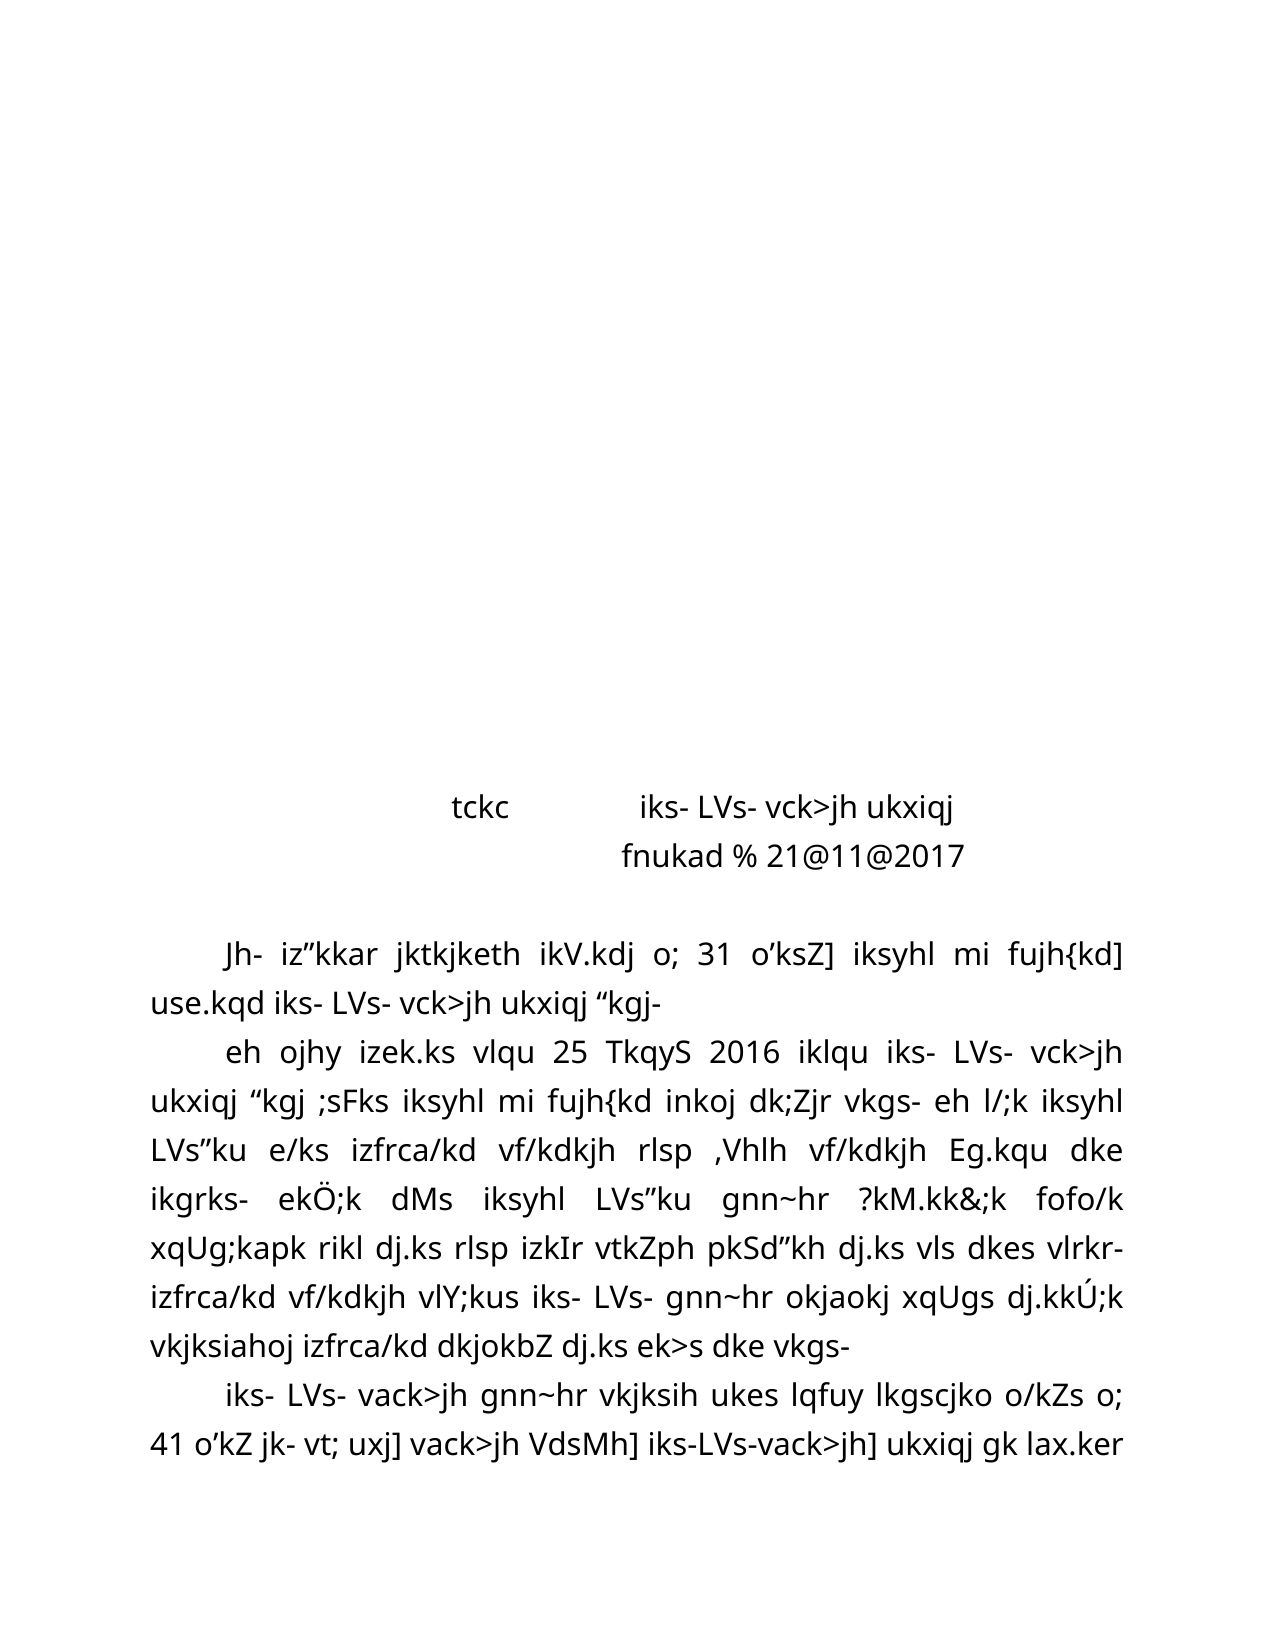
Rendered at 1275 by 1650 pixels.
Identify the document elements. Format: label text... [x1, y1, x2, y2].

text fnukad % 21@11@2017 [150, 834, 1125, 877]
text Jh- iz”kkar jktkjketh ikV.kdj o; 31 o’ksZ] iksyhl mi fujh{kd] use.kqd iks- LVs- vck>jh ukxiqj “kgj- [150, 932, 1125, 1024]
text tckc iks- LVs- vck>jh ukxiqj [150, 785, 1125, 828]
text eh ojhy izek.ks vlqu 25 TkqyS 2016 iklqu iks- LVs- vck>jh ukxiqj “kgj ;sFks iksyhl mi fujh{kd inkoj dk;Zjr vkgs- eh l/;k iksyhl LVs”ku e/ks izfrca/kd vf/kdkjh rlsp ,Vhlh vf/kdkjh Eg.kqu dke ikgrks- ekÖ;k dMs iksyhl LVs”ku gnn~hr ?kM.kk&;k fofo/k xqUg;kapk rikl dj.ks rlsp izkIr vtkZph pkSd”kh dj.ks vls dkes vlrkr- izfrca/kd vf/kdkjh vlY;kus iks- LVs- gnn~hr okjaokj xqUgs dj.kkÚ;k vkjksiahoj izfrca/kd dkjokbZ dj.ks ek>s dke vkgs- [150, 1030, 1125, 1367]
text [150, 1373, 1125, 1464]
